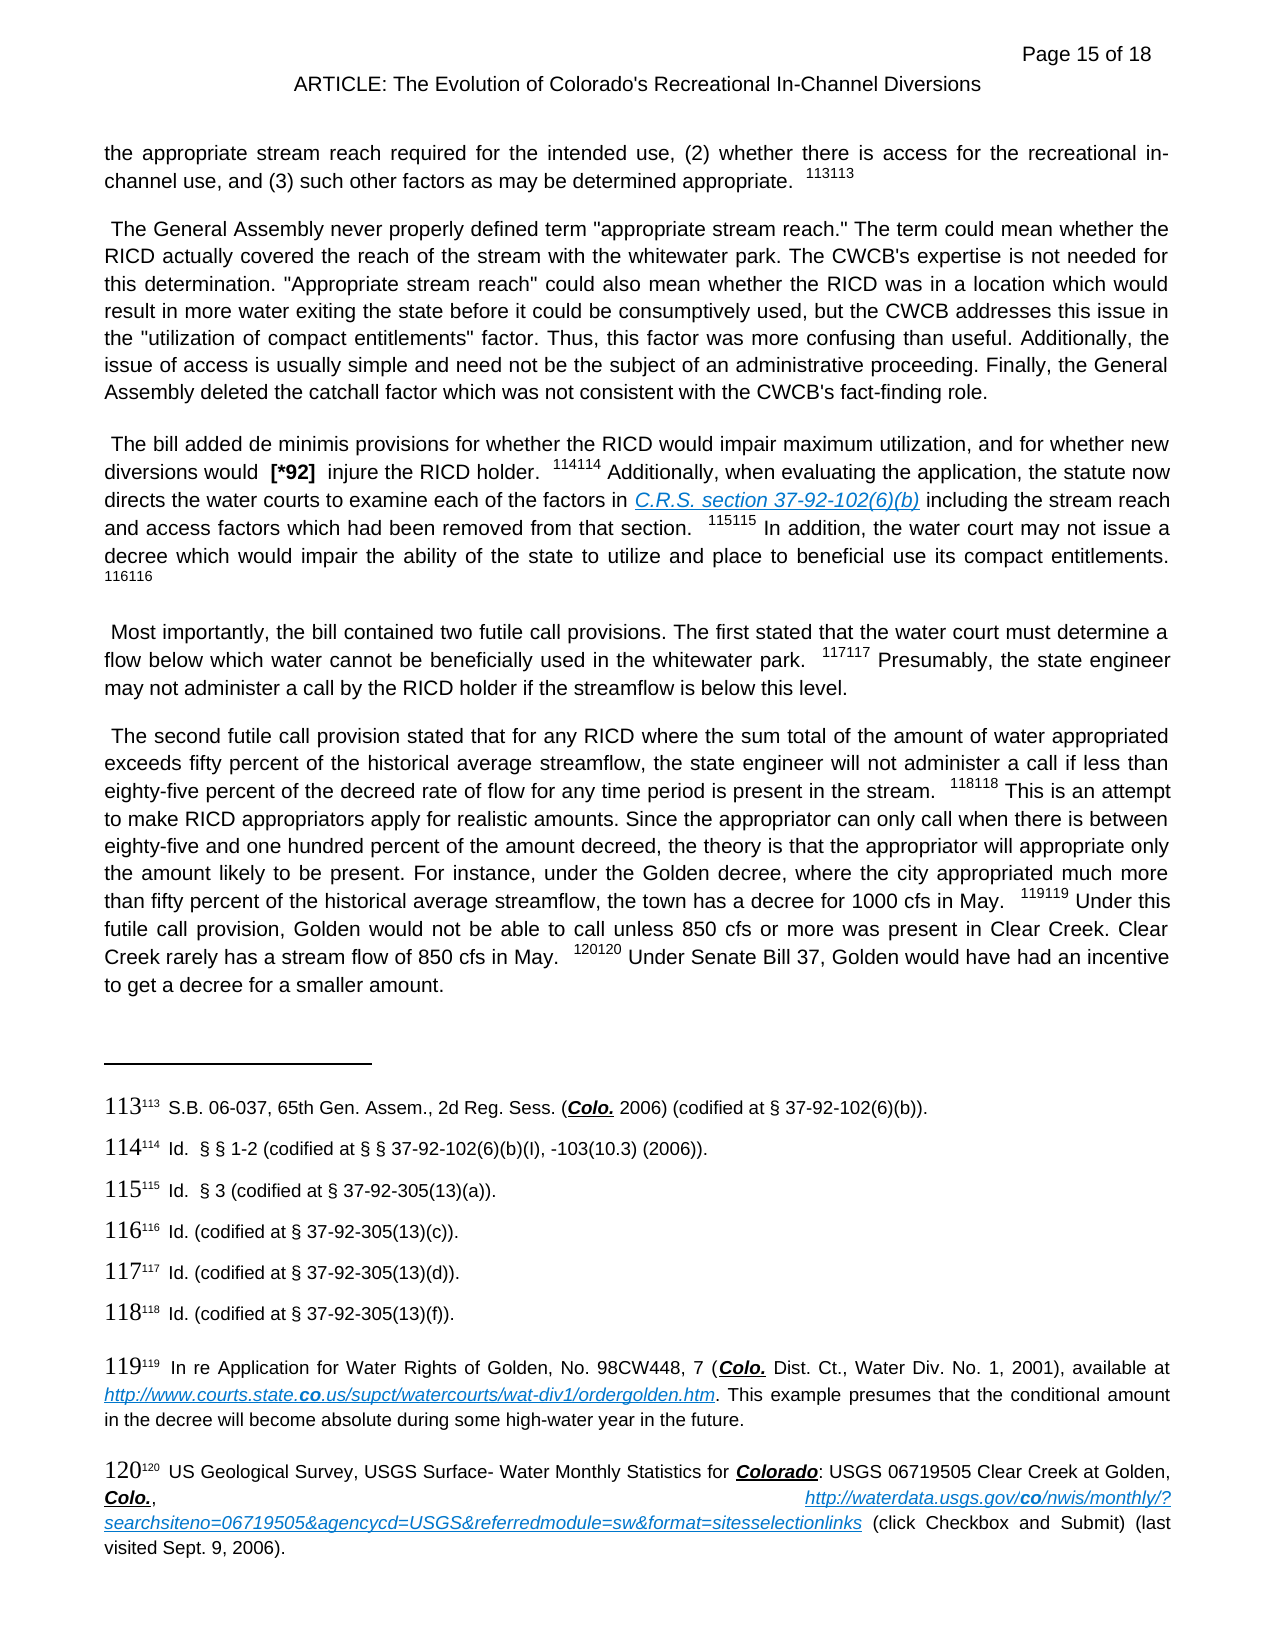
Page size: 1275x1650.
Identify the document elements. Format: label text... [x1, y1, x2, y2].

text The General Assembly never properly defined term "appropriate stream reach." The term could mean whether the RICD actually covered the reach of the stream with the whitewater park. The CWCB's expertise is not needed for this determination. "Appropriate stream reach" could also mean whether the RICD was in a location which would result in more water exiting the state before it could be consumptively used, but the CWCB addresses this issue in the "utilization of compact entitlements" factor. Thus, this factor was more confusing than useful. Additionally, the issue of access is usually simple and need not be the subject of an administrative proceeding. Finally, the General Assembly deleted the catchall factor which was not consistent with the CWCB's fact-finding role. [104, 214, 1171, 404]
text The second futile call provision stated that for any RICD where the sum total of the amount of water appropriated exceeds fifty percent of the historical average streamflow, the state engineer will not administer a call if less than eighty-five percent of the decreed rate of flow for any time period is present in the stream. 118 This is an attempt to make RICD appropriators apply for realistic amounts. Since the appropriator can only call when there is between eighty-five and one hundred percent of the amount decreed, the theory is that the appropriator will appropriate only the amount likely to be present. For instance, under the Golden decree, where the city appropriated much more than fifty percent of the historical average streamflow, the town has a decree for 1000 cfs in May. 119 Under this futile call provision, Golden would not be able to call unless 850 cfs or more was present in Clear Creek. Clear Creek rarely has a stream flow of 850 cfs in May. 120 Under Senate Bill 37, Golden would have had an incentive to get a decree for a smaller amount. [104, 721, 1171, 997]
text Most importantly, the bill contained two futile call provisions. The first stated that the water court must determine a flow below which water cannot be beneficially used in the whitewater park. 117 Presumably, the state engineer may not administer a call by the RICD holder if the streamflow is below this level. [104, 617, 1171, 700]
text The General Assembly's most recent attempt to tackle the RICD issue was Senate Bill 37. 111 The governor signed this bill into law on May 11, 2006. 112 The bill made substantial changes to SB 216 but left the process essentially intact. The statute still directs CWCB to make factual findings on the factors listed in C.R.S. section 37-92-102(6)(b). However, the bill deleted three of the factors the CWCB was required to consider under SB 216: (1) the appropriate stream reach required for the intended use, (2) whether there is access for the recreational in-channel use, and (3) such other factors as may be determined appropriate. 113 [104, 137, 1171, 193]
text The bill added de minimis provisions for whether the RICD would impair maximum utilization, and for whether new diversions would [*92] injure the RICD holder. 114 Additionally, when evaluating the application, the statute now directs the water courts to examine each of the factors in C.R.S. section 37-92-102(6)(b) including the stream reach and access factors which had been removed from that section. 115 In addition, the water court may not issue a decree which would impair the ability of the state to utilize and place to beneficial use its compact entitlements. 116 [104, 429, 1171, 596]
